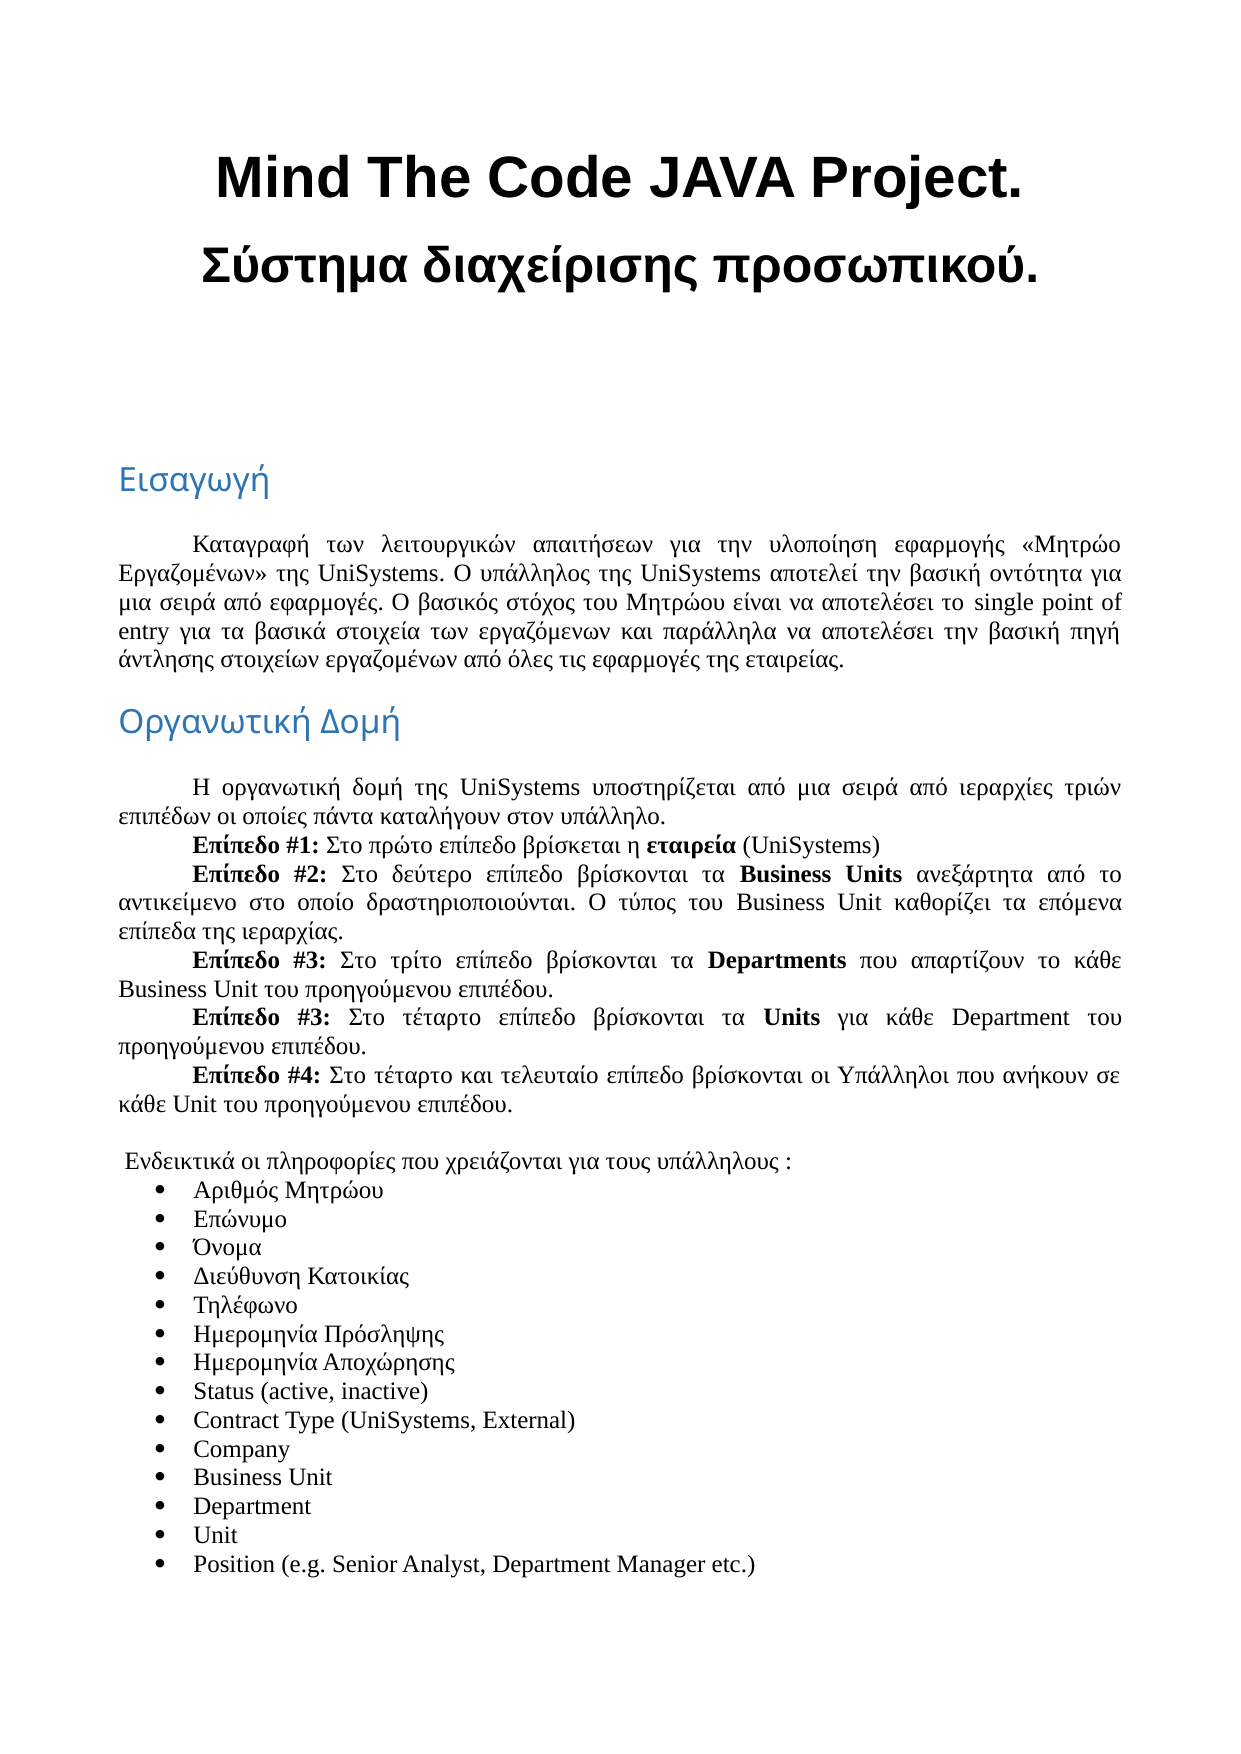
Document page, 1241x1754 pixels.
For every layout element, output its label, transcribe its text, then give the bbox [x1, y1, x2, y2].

list Company [156, 1434, 1122, 1462]
text Επίπεδο #3: Στο τέταρτο επίπεδο βρίσκονται τα Units για κάθε Department του προηγούμενου επιπέδου. [118, 1002, 1122, 1060]
list Business Unit [156, 1462, 1122, 1491]
text Η οργανωτική δομή της UniSystems υποστηρίζεται από μια σειρά από ιεραρχίες τριών επιπέδων οι οποίες πάντα καταλήγουν στον υπάλληλο. [118, 772, 1122, 830]
subtitle Εισαγωγή [118, 455, 1122, 501]
list Επώνυμο [156, 1204, 1122, 1232]
list Status (active, inactive) [156, 1376, 1122, 1405]
list Όνομα [156, 1232, 1122, 1261]
text Επίπεδο #2: Στο δεύτερο επίπεδο βρίσκονται τα Business Units ανεξάρτητα από το αντικείμενο στο οποίο δραστηριοποιούνται. Ο τύπος του Business Unit καθορίζει τα επόμενα επίπεδα της ιεραρχίας. [118, 859, 1122, 945]
text Επίπεδο #3: Στο τρίτο επίπεδο βρίσκονται τα Departments που απαρτίζουν το κάθε Business Unit του προηγούμενου επιπέδου. [118, 945, 1122, 1002]
list Contract Type (UniSystems, External) [156, 1405, 1122, 1434]
list Διεύθυνση Κατοικίας [156, 1261, 1122, 1290]
list Αριθμός Μητρώου [156, 1175, 1122, 1204]
list Unit [156, 1520, 1122, 1549]
list Department [156, 1491, 1122, 1520]
text Επίπεδο #1: Στο πρώτο επίπεδο βρίσκεται η εταιρεία (UniSystems) [118, 830, 1122, 859]
title Mind The Code JAVA Project. [118, 143, 1122, 210]
text Επίπεδο #4: Στο τέταρτο και τελευταίο επίπεδο βρίσκονται οι Υπάλληλοι που ανήκουν σε κάθε Unit του προηγούμενου επιπέδου. [118, 1060, 1122, 1117]
subtitle Οργανωτική Δομή [118, 698, 1122, 744]
text Καταγραφή των λειτουργικών απαιτήσεων για την υλοποίηση εφαρμογής «Μητρώο Εργαζομένων» της UniSystems. Ο υπάλληλος της UniSystems αποτελεί την βασική οντότητα για μια σειρά από εφαρμογές. Ο βασικός στόχος του Μητρώου είναι να αποτελέσει το single point of entry για τα βασικά στοιχεία των εργαζόμενων και παράλληλα να αποτελέσει την βασική πηγή άντλησης στοιχείων εργαζομένων από όλες τις εφαρμογές της εταιρείας. [118, 529, 1122, 673]
list Position (e.g. Senior Analyst, Department Manager etc.) [156, 1549, 1122, 1577]
title Σύστημα διαχείρισης προσωπικού. [118, 235, 1122, 293]
text Ενδεικτικά οι πληροφορίες που χρειάζονται για τους υπάλληλους : [118, 1146, 1122, 1175]
list Ημερομηνία Αποχώρησης [156, 1347, 1122, 1376]
list Ημερομηνία Πρόσληψης [156, 1319, 1122, 1347]
list Τηλέφωνο [156, 1290, 1122, 1319]
